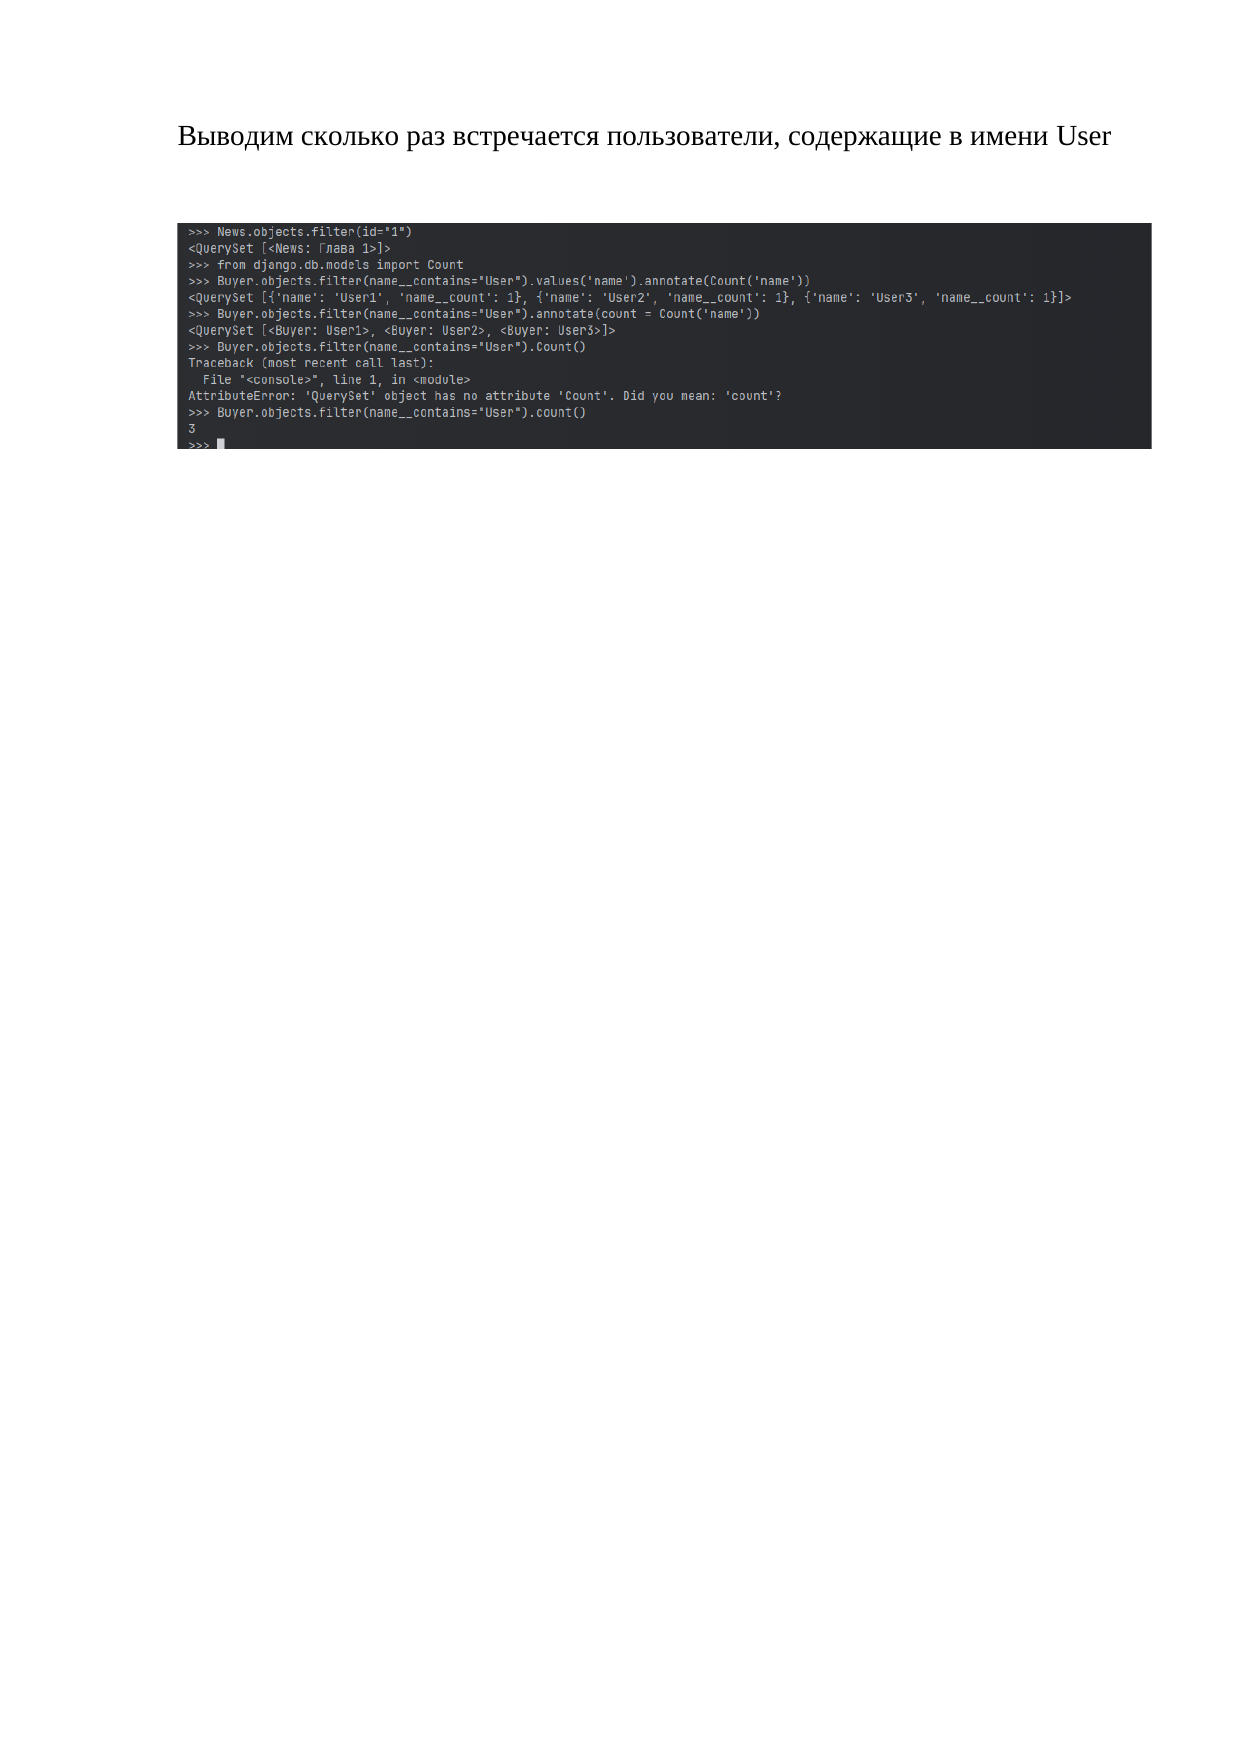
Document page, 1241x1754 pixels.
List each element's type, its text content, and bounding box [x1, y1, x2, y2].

picture [177, 223, 1152, 449]
text Выводим сколько раз встречается пользователи, содержащие в имени User [177, 118, 1152, 152]
